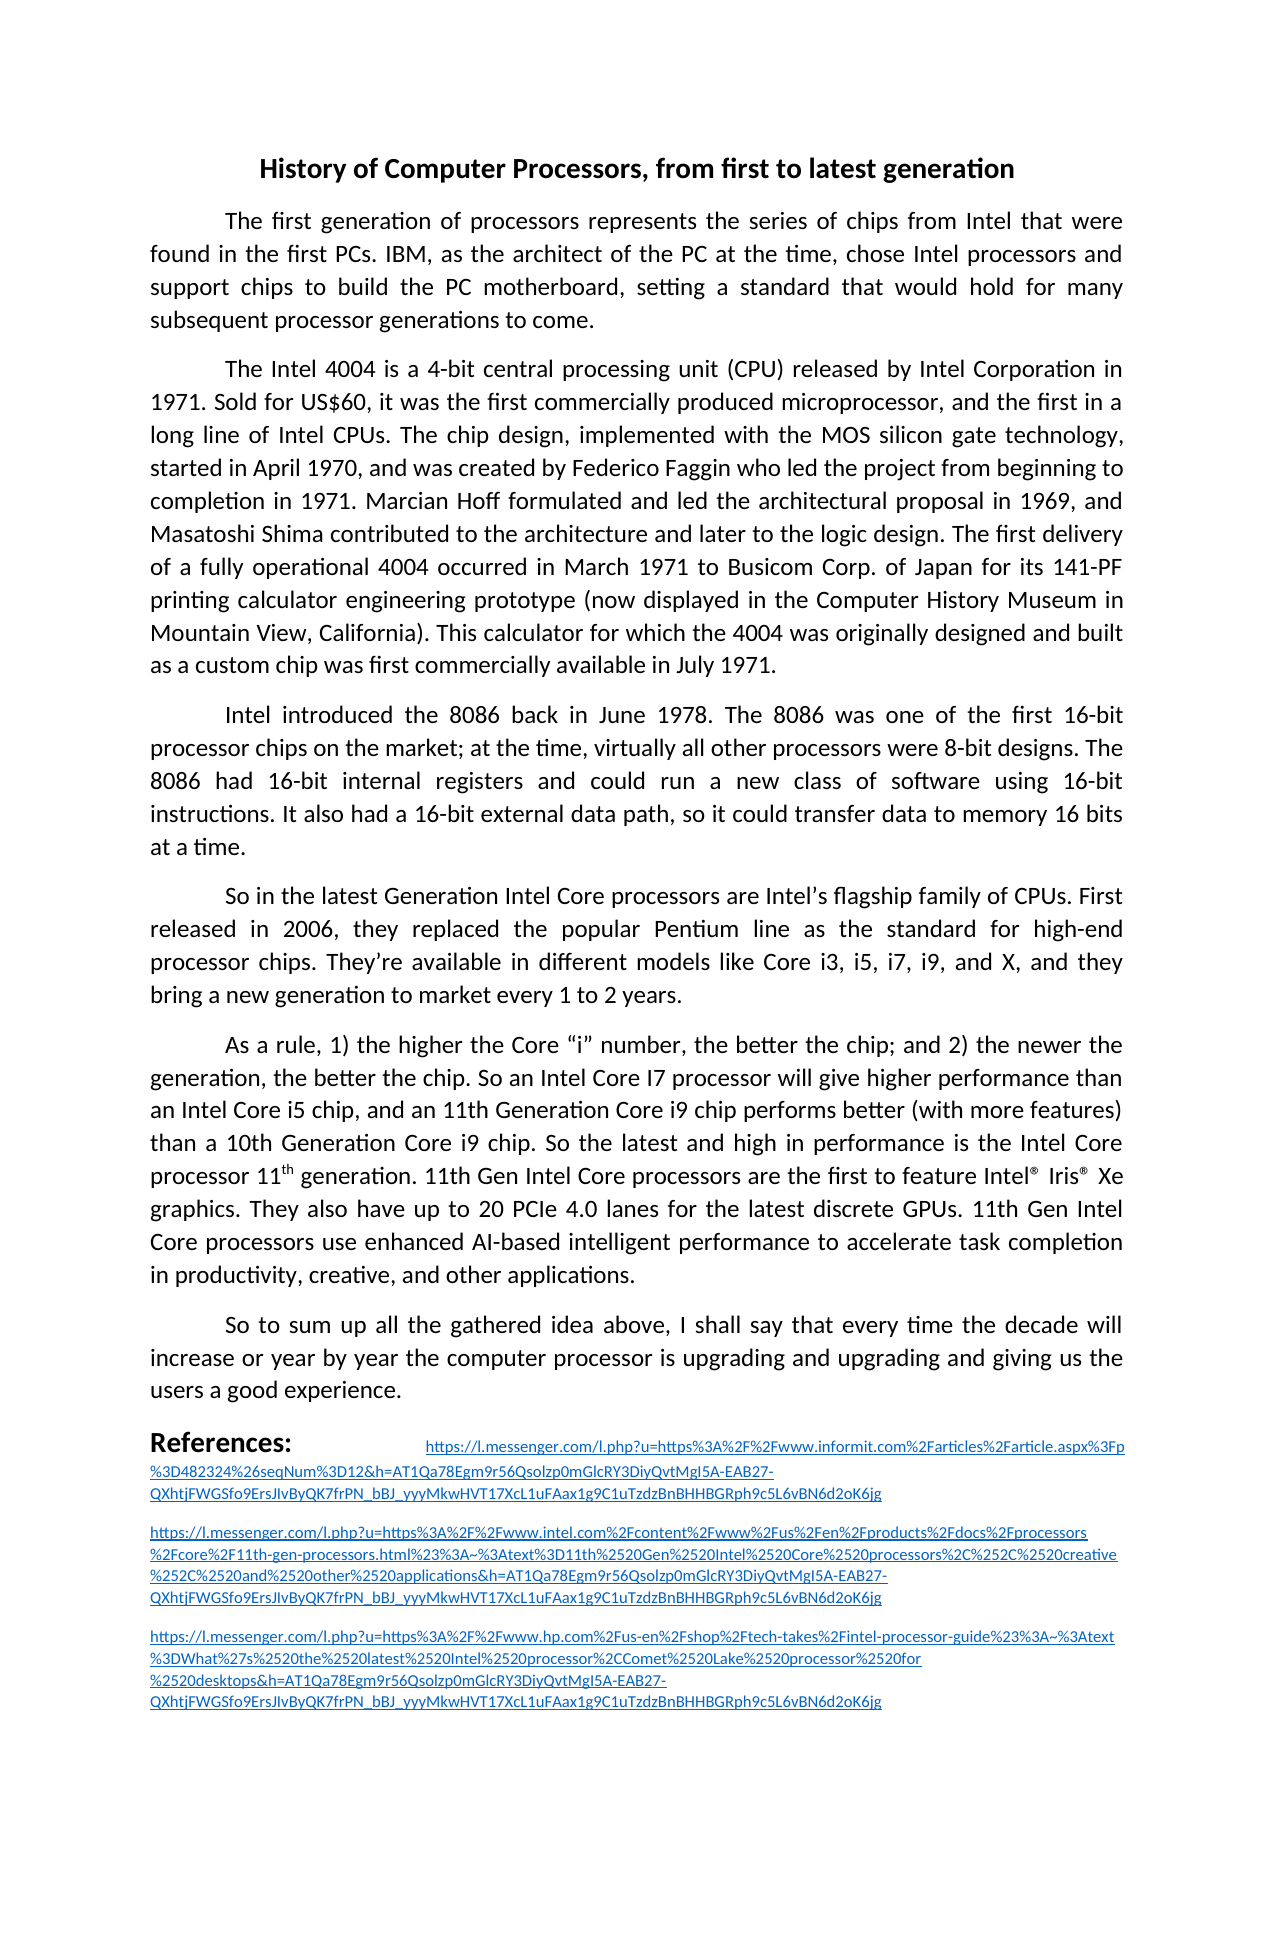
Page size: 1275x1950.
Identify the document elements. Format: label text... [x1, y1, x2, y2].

text https://l.messenger.com/l.php?u=https%3A%2F%2Fwww.hp.com%2Fus-en%2Fshop%2Ftech-takes%2Fintel-processor-guide%23%3A~%3Atext%3DWhat%27s%2520the%2520latest%2520Intel%2520processor%2CComet%2520Lake%2520processor%2520for%2520desktops&h=AT1Qa78Egm9r56Qsolzp0mGlcRY3DiyQvtMgI5A-EAB27-QXhtjFWGSfo9ErsJIvByQK7frPN_bBJ_yyyMkwHVT17XcL1uFAax1g9C1uTzdzBnBHHBGRph9c5L6vBN6d2oK6jg [150, 1626, 1125, 1712]
text References: https://l.messenger.com/l.php?u=https%3A%2F%2Fwww.informit.com%2Farticles%2Farticle.aspx%3Fp%3D482324%26seqNum%3D12&h=AT1Qa78Egm9r56Qsolzp0mGlcRY3DiyQvtMgI5A-EAB27-QXhtjFWGSfo9ErsJIvByQK7frPN_bBJ_yyyMkwHVT17XcL1uFAax1g9C1uTzdzBnBHHBGRph9c5L6vBN6d2oK6jg [150, 1424, 1125, 1504]
text So to sum up all the gathered idea above, I shall say that every time the decade will increase or year by year the computer processor is upgrading and upgrading and giving us the users a good experience. [150, 1309, 1125, 1405]
text Intel introduced the 8086 back in June 1978. The 8086 was one of the first 16-bit processor chips on the market; at the time, virtually all other processors were 8-bit designs. The 8086 had 16-bit internal registers and could run a new class of software using 16-bit instructions. It also had a 16-bit external data path, so it could transfer data to memory 16 bits at a time. [150, 699, 1125, 861]
text The Intel 4004 is a 4-bit central processing unit (CPU) released by Intel Corporation in 1971. Sold for US$60, it was the first commercially produced microprocessor, and the first in a long line of Intel CPUs. The chip design, implemented with the MOS silicon gate technology, started in April 1970, and was created by Federico Faggin who led the project from beginning to completion in 1971. Marcian Hoff formulated and led the architectural proposal in 1969, and Masatoshi Shima contributed to the architecture and later to the logic design. The first delivery of a fully operational 4004 occurred in March 1971 to Busicom Corp. of Japan for its 141-PF printing calculator engineering prototype (now displayed in the Computer History Museum in Mountain View, California). This calculator for which the 4004 was originally designed and built as a custom chip was first commercially available in July 1971. [150, 353, 1125, 680]
text So in the latest Generation Intel Core processors are Intel’s flagship family of CPUs. First released in 2006, they replaced the popular Pentium line as the standard for high-end processor chips. They’re available in different models like Core i3, i5, i7, i9, and X, and they bring a new generation to market every 1 to 2 years. [150, 881, 1125, 1010]
text https://l.messenger.com/l.php?u=https%3A%2F%2Fwww.intel.com%2Fcontent%2Fwww%2Fus%2Fen%2Fproducts%2Fdocs%2Fprocessors%2Fcore%2F11th-gen-processors.html%23%3A~%3Atext%3D11th%2520Gen%2520Intel%2520Core%2520processors%2C%252C%2520creative%252C%2520and%2520other%2520applications&h=AT1Qa78Egm9r56Qsolzp0mGlcRY3DiyQvtMgI5A-EAB27-QXhtjFWGSfo9ErsJIvByQK7frPN_bBJ_yyyMkwHVT17XcL1uFAax1g9C1uTzdzBnBHHBGRph9c5L6vBN6d2oK6jg [150, 1522, 1125, 1608]
text As a rule, 1) the higher the Core “i” number, the better the chip; and 2) the newer the generation, the better the chip. So an Intel Core I7 processor will give higher performance than an Intel Core i5 chip, and an 11th Generation Core i9 chip performs better (with more features) than a 10th Generation Core i9 chip. So the latest and high in performance is the Intel Core processor 11th generation. 11th Gen Intel Core processors are the first to feature Intel® Iris® Xe graphics. They also have up to 20 PCIe 4.0 lanes for the latest discrete GPUs. 11th Gen Intel Core processors use enhanced AI-based intelligent performance to accelerate task completion in productivity, creative, and other applications. [150, 1029, 1125, 1290]
text History of Computer Processors, from first to latest generation [150, 150, 1125, 186]
text The first generation of processors represents the series of chips from Intel that were found in the first PCs. IBM, as the architect of the PC at the time, chose Intel processors and support chips to build the PC motherboard, setting a standard that would hold for many subsequent processor generations to come. [150, 205, 1125, 334]
